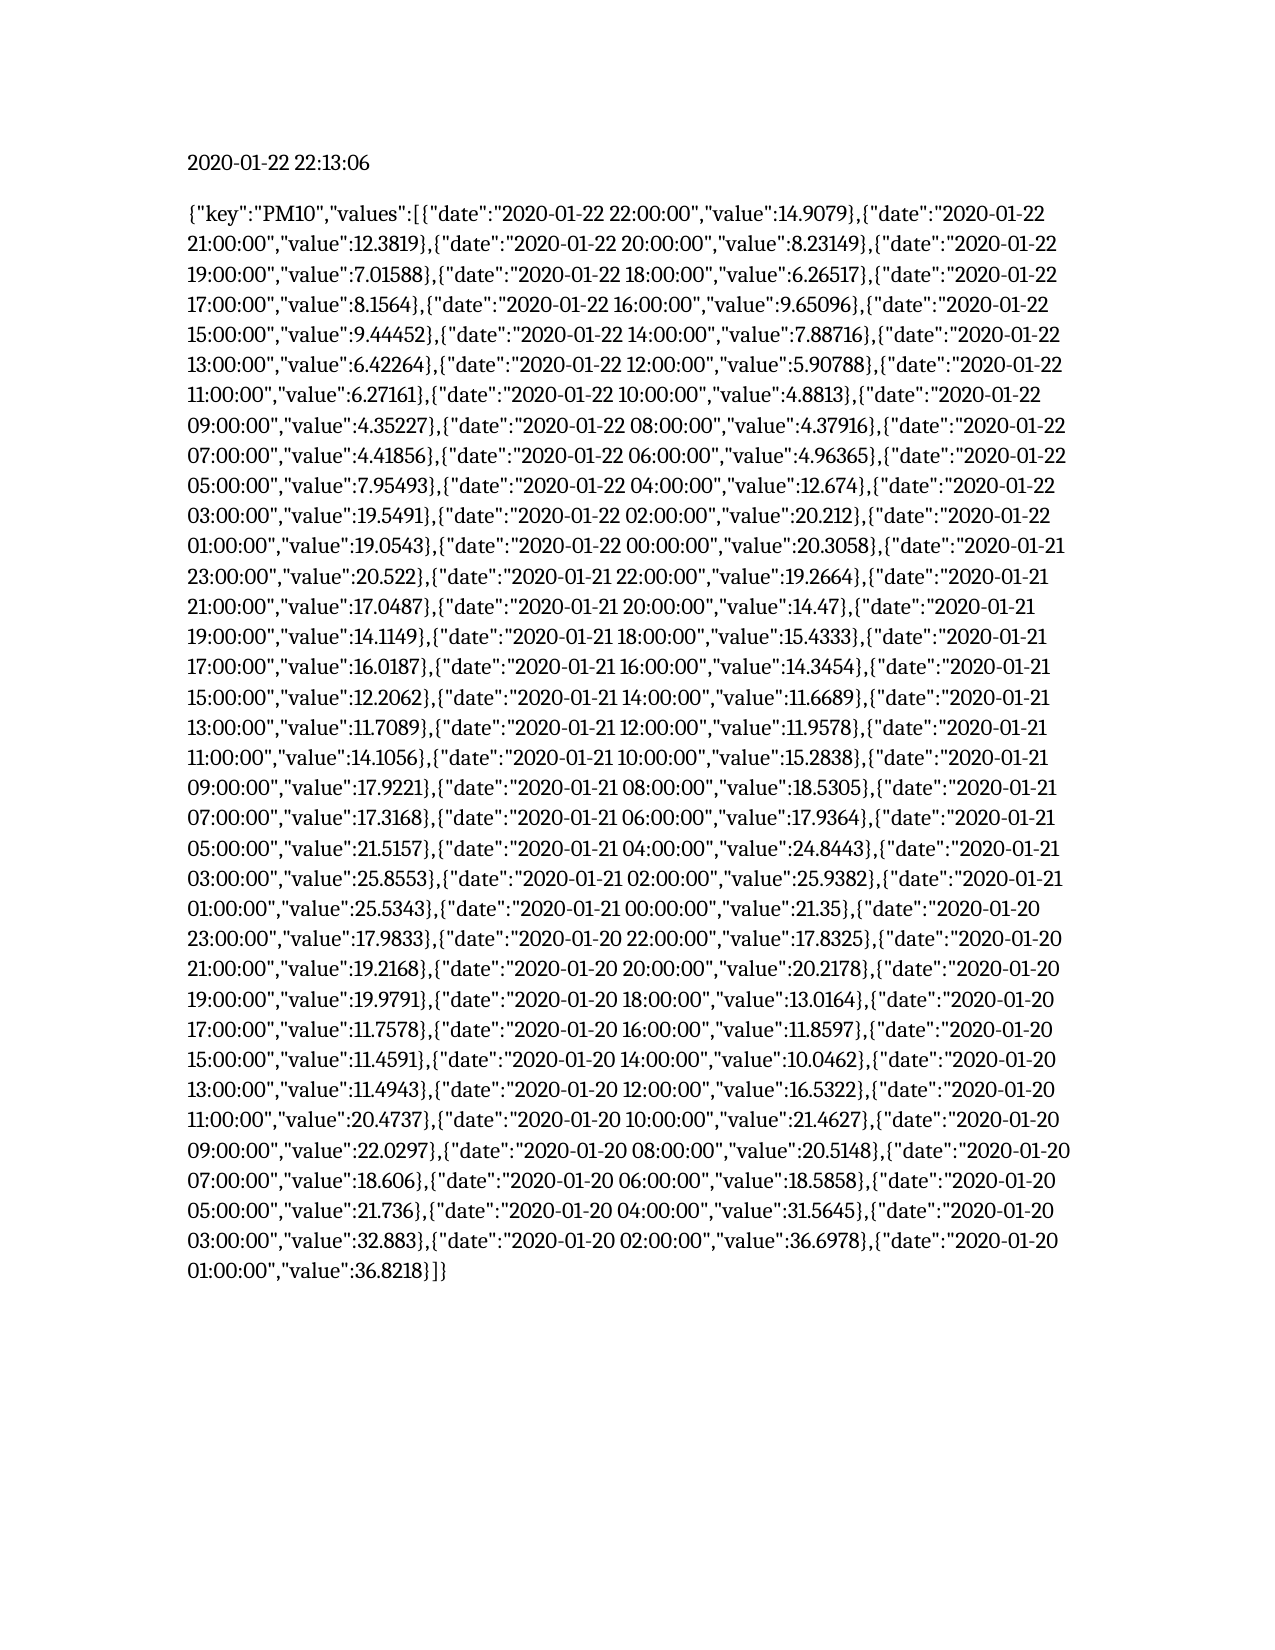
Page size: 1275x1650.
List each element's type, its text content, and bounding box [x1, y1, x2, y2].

text 2020-01-22 22:13:06 [187, 150, 1087, 176]
text {"key":"PM10","values":[{"date":"2020-01-22 22:00:00","value":14.9079},{"date":"2020-01-22 21:00:00","value":12.3819},{"date":"2020-01-22 20:00:00","value":8.23149},{"date":"2020-01-22 19:00:00","value":7.01588},{"date":"2020-01-22 18:00:00","value":6.26517},{"date":"2020-01-22 17:00:00","value":8.1564},{"date":"2020-01-22 16:00:00","value":9.65096},{"date":"2020-01-22 15:00:00","value":9.44452},{"date":"2020-01-22 14:00:00","value":7.88716},{"date":"2020-01-22 13:00:00","value":6.42264},{"date":"2020-01-22 12:00:00","value":5.90788},{"date":"2020-01-22 11:00:00","value":6.27161},{"date":"2020-01-22 10:00:00","value":4.8813},{"date":"2020-01-22 09:00:00","value":4.35227},{"date":"2020-01-22 08:00:00","value":4.37916},{"date":"2020-01-22 07:00:00","value":4.41856},{"date":"2020-01-22 06:00:00","value":4.96365},{"date":"2020-01-22 05:00:00","value":7.95493},{"date":"2020-01-22 04:00:00","value":12.674},{"date":"2020-01-22 03:00:00","value":19.5491},{"date":"2020-01-22 02:00:00","value":20.212},{"date":"2020-01-22 01:00:00","value":19.0543},{"date":"2020-01-22 00:00:00","value":20.3058},{"date":"2020-01-21 23:00:00","value":20.522},{"date":"2020-01-21 22:00:00","value":19.2664},{"date":"2020-01-21 21:00:00","value":17.0487},{"date":"2020-01-21 20:00:00","value":14.47},{"date":"2020-01-21 19:00:00","value":14.1149},{"date":"2020-01-21 18:00:00","value":15.4333},{"date":"2020-01-21 17:00:00","value":16.0187},{"date":"2020-01-21 16:00:00","value":14.3454},{"date":"2020-01-21 15:00:00","value":12.2062},{"date":"2020-01-21 14:00:00","value":11.6689},{"date":"2020-01-21 13:00:00","value":11.7089},{"date":"2020-01-21 12:00:00","value":11.9578},{"date":"2020-01-21 11:00:00","value":14.1056},{"date":"2020-01-21 10:00:00","value":15.2838},{"date":"2020-01-21 09:00:00","value":17.9221},{"date":"2020-01-21 08:00:00","value":18.5305},{"date":"2020-01-21 07:00:00","value":17.3168},{"date":"2020-01-21 06:00:00","value":17.9364},{"date":"2020-01-21 05:00:00","value":21.5157},{"date":"2020-01-21 04:00:00","value":24.8443},{"date":"2020-01-21 03:00:00","value":25.8553},{"date":"2020-01-21 02:00:00","value":25.9382},{"date":"2020-01-21 01:00:00","value":25.5343},{"date":"2020-01-21 00:00:00","value":21.35},{"date":"2020-01-20 23:00:00","value":17.9833},{"date":"2020-01-20 22:00:00","value":17.8325},{"date":"2020-01-20 21:00:00","value":19.2168},{"date":"2020-01-20 20:00:00","value":20.2178},{"date":"2020-01-20 19:00:00","value":19.9791},{"date":"2020-01-20 18:00:00","value":13.0164},{"date":"2020-01-20 17:00:00","value":11.7578},{"date":"2020-01-20 16:00:00","value":11.8597},{"date":"2020-01-20 15:00:00","value":11.4591},{"date":"2020-01-20 14:00:00","value":10.0462},{"date":"2020-01-20 13:00:00","value":11.4943},{"date":"2020-01-20 12:00:00","value":16.5322},{"date":"2020-01-20 11:00:00","value":20.4737},{"date":"2020-01-20 10:00:00","value":21.4627},{"date":"2020-01-20 09:00:00","value":22.0297},{"date":"2020-01-20 08:00:00","value":20.5148},{"date":"2020-01-20 07:00:00","value":18.606},{"date":"2020-01-20 06:00:00","value":18.5858},{"date":"2020-01-20 05:00:00","value":21.736},{"date":"2020-01-20 04:00:00","value":31.5645},{"date":"2020-01-20 03:00:00","value":32.883},{"date":"2020-01-20 02:00:00","value":36.6978},{"date":"2020-01-20 01:00:00","value":36.8218}]} [187, 201, 1087, 1285]
